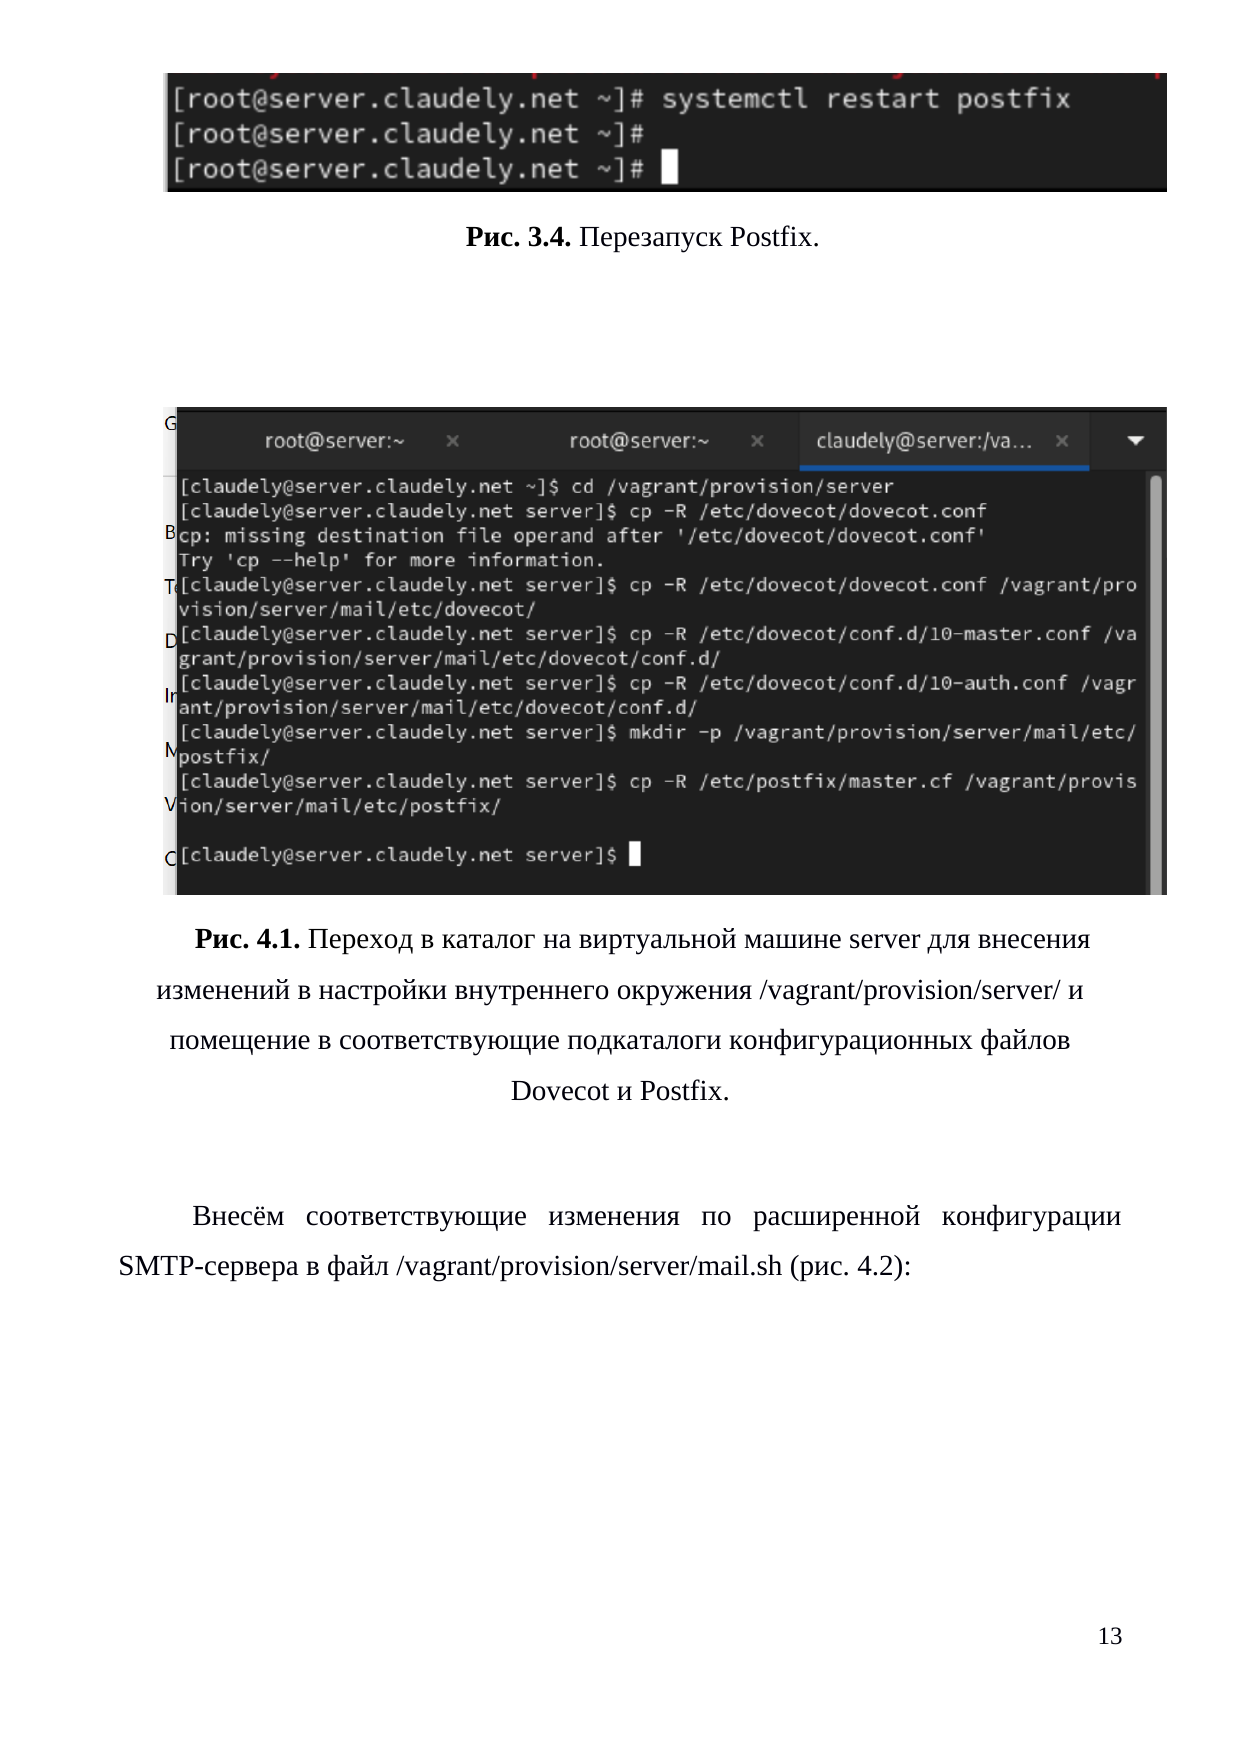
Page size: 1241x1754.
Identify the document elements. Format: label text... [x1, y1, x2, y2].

text Рис. 3.4. Перезапуск Postfix. [118, 219, 1122, 252]
text Внесём соответствующие изменения по расширенной конфигурации SMTP-сервера в файл /vagrant/provision/server/mail.sh (рис. 4.2): [118, 1198, 1122, 1282]
text Рис. 4.1. Переход в каталог на виртуальной машине server для внесения изменений в настройки внутреннего окружения /vagrant/provision/server/ и помещение в соответствующие подкаталоги конфигурационных файлов Dovecot и Postfix. [118, 922, 1122, 1106]
picture [163, 407, 1167, 895]
picture [163, 73, 1167, 192]
